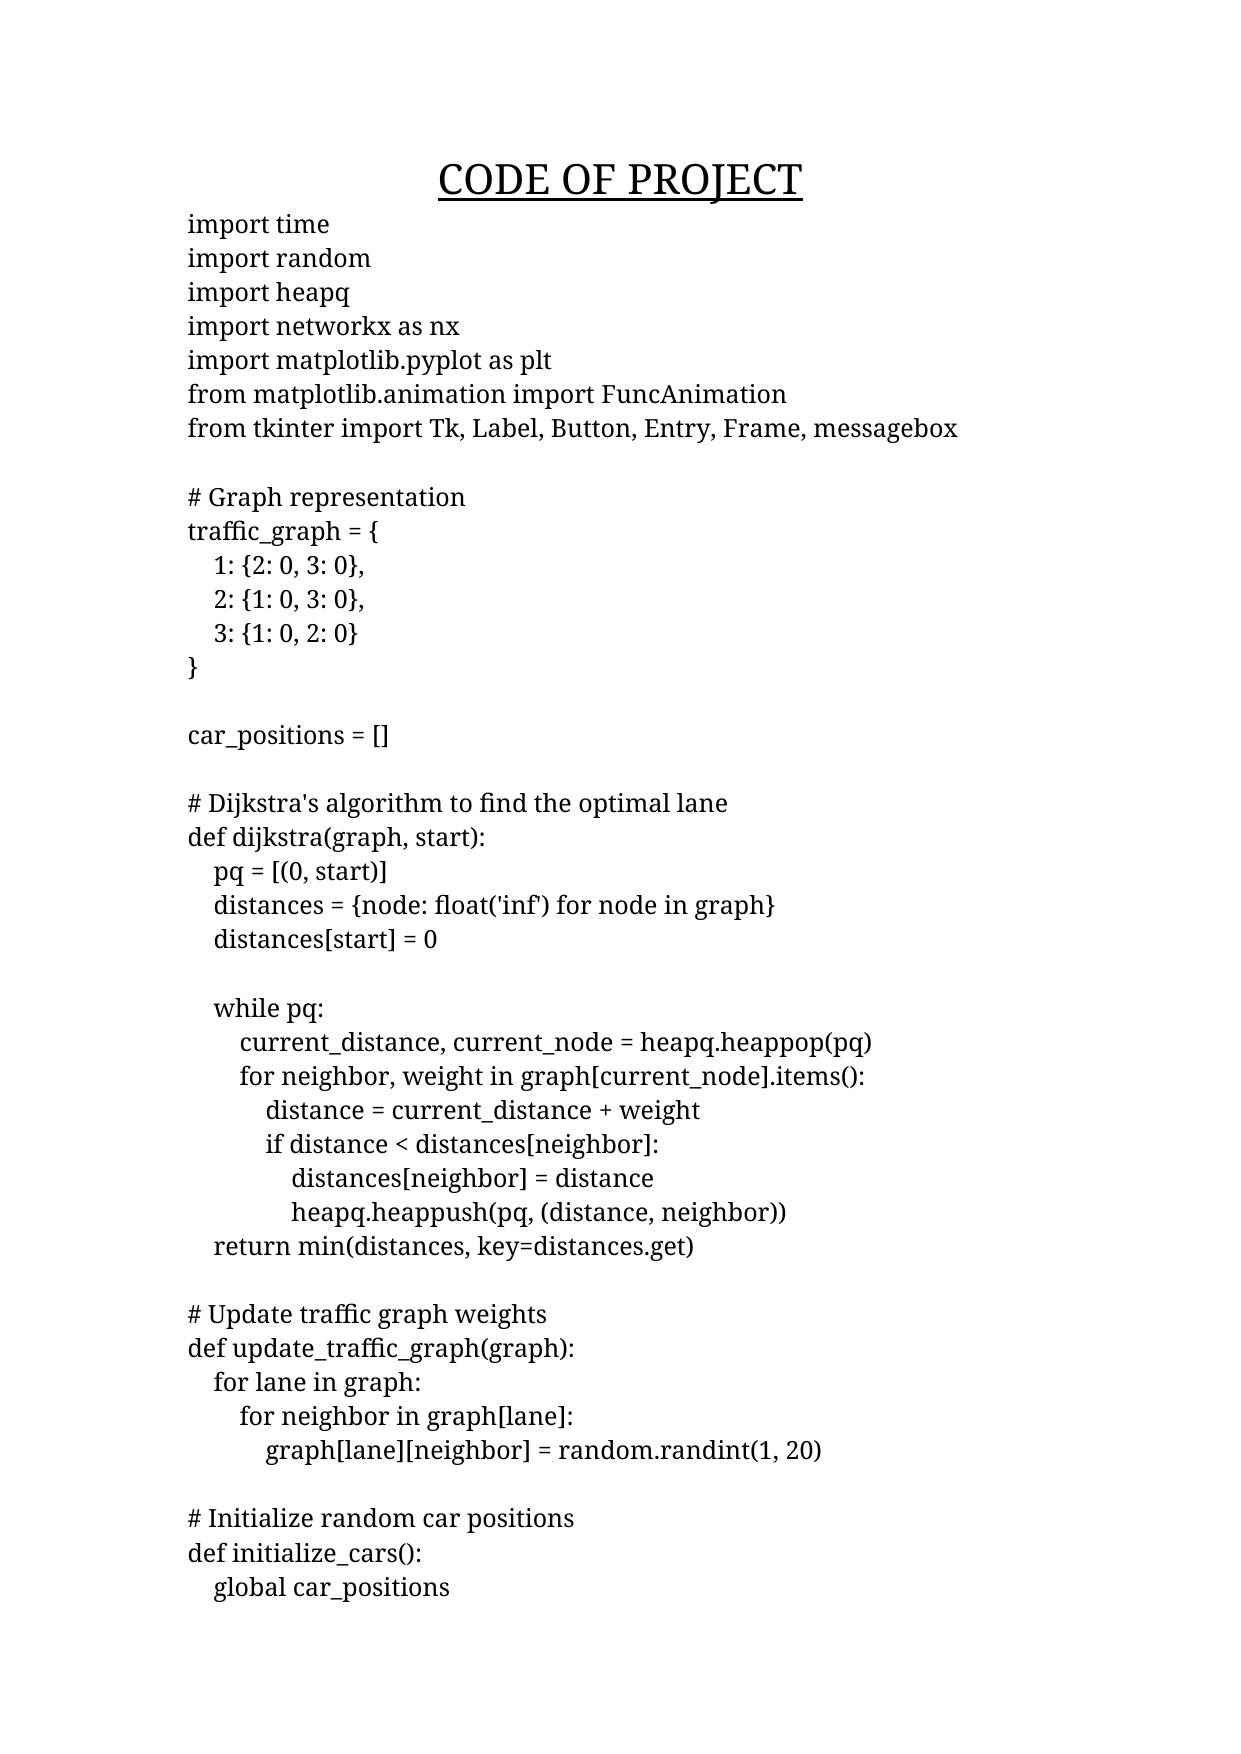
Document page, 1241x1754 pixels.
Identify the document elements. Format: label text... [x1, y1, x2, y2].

text 2: {1: 0, 3: 0}, [187, 581, 1053, 616]
text car_positions = [] [187, 718, 1053, 752]
text for neighbor, weight in graph[current_node].items(): [187, 1058, 1053, 1092]
text 1: {2: 0, 3: 0}, [187, 547, 1053, 581]
text distances[start] = 0 [187, 922, 1053, 956]
text while pq: [187, 990, 1053, 1024]
text } [187, 649, 1053, 684]
text global car_positions [187, 1569, 1053, 1603]
text def dijkstra(graph, start): [187, 820, 1053, 854]
text if distance < distances[neighbor]: [187, 1126, 1053, 1161]
text # Graph representation [187, 479, 1053, 513]
text def update_traffic_graph(graph): [187, 1331, 1053, 1365]
text import matplotlib.pyplot as plt [187, 343, 1053, 377]
text graph[lane][neighbor] = random.randint(1, 20) [187, 1433, 1053, 1467]
text distances = {node: float('inf') for node in graph} [187, 888, 1053, 922]
text from tkinter import Tk, Label, Button, Entry, Frame, messagebox [187, 411, 1053, 445]
text distances[neighbor] = distance [187, 1161, 1053, 1194]
text def initialize_cars(): [187, 1535, 1053, 1569]
text pq = [(0, start)] [187, 854, 1053, 888]
text distance = current_distance + weight [187, 1092, 1053, 1126]
text import random [187, 241, 1053, 275]
text import heapq [187, 275, 1053, 309]
text traffic_graph = { [187, 513, 1053, 547]
text 3: {1: 0, 2: 0} [187, 616, 1053, 649]
text CODE OF PROJECT [187, 150, 1053, 207]
text import time [187, 207, 1053, 241]
text for neighbor in graph[lane]: [187, 1399, 1053, 1433]
text for lane in graph: [187, 1365, 1053, 1399]
text # Initialize random car positions [187, 1501, 1053, 1535]
text return min(distances, key=distances.get) [187, 1229, 1053, 1263]
text # Update traffic graph weights [187, 1297, 1053, 1331]
text from matplotlib.animation import FuncAnimation [187, 377, 1053, 411]
text # Dijkstra's algorithm to find the optimal lane [187, 786, 1053, 820]
text import networkx as nx [187, 309, 1053, 343]
text heapq.heappush(pq, (distance, neighbor)) [187, 1194, 1053, 1229]
text current_distance, current_node = heapq.heappop(pq) [187, 1024, 1053, 1058]
